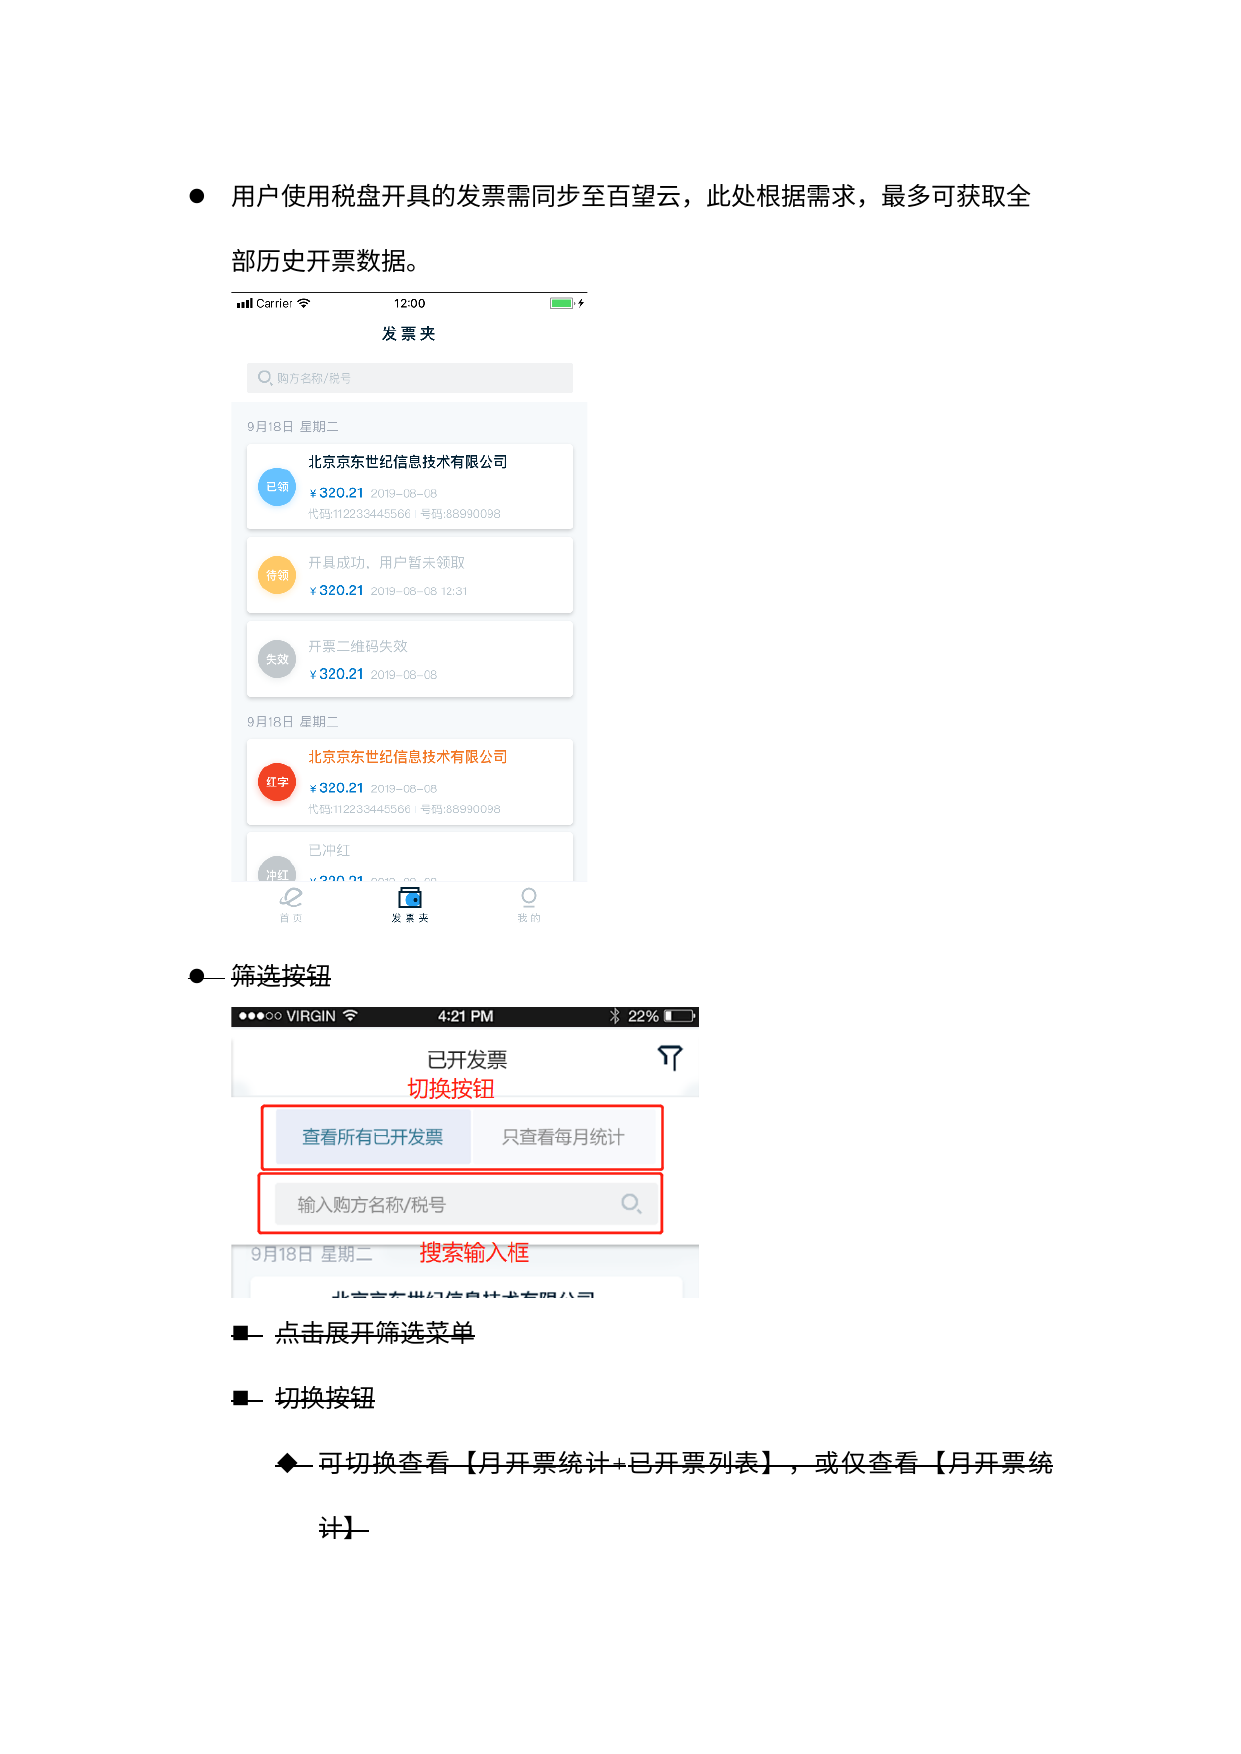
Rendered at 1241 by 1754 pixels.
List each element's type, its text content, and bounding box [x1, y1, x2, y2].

list 用户使用税盘开具的发票需同步至百望云，此处根据需求，最多可获取全部历史开票数据。 [187, 162, 1053, 292]
picture [231, 292, 588, 925]
list 筛选按钮 [187, 942, 1053, 1007]
list 可切换查看【月开票统计+已开票列表】，或仅查看【月开票统计】 [275, 1429, 1053, 1559]
list 点击展开筛选菜单 [231, 1299, 1053, 1364]
list 切换按钮 [231, 1364, 1053, 1429]
picture [231, 1007, 699, 1298]
